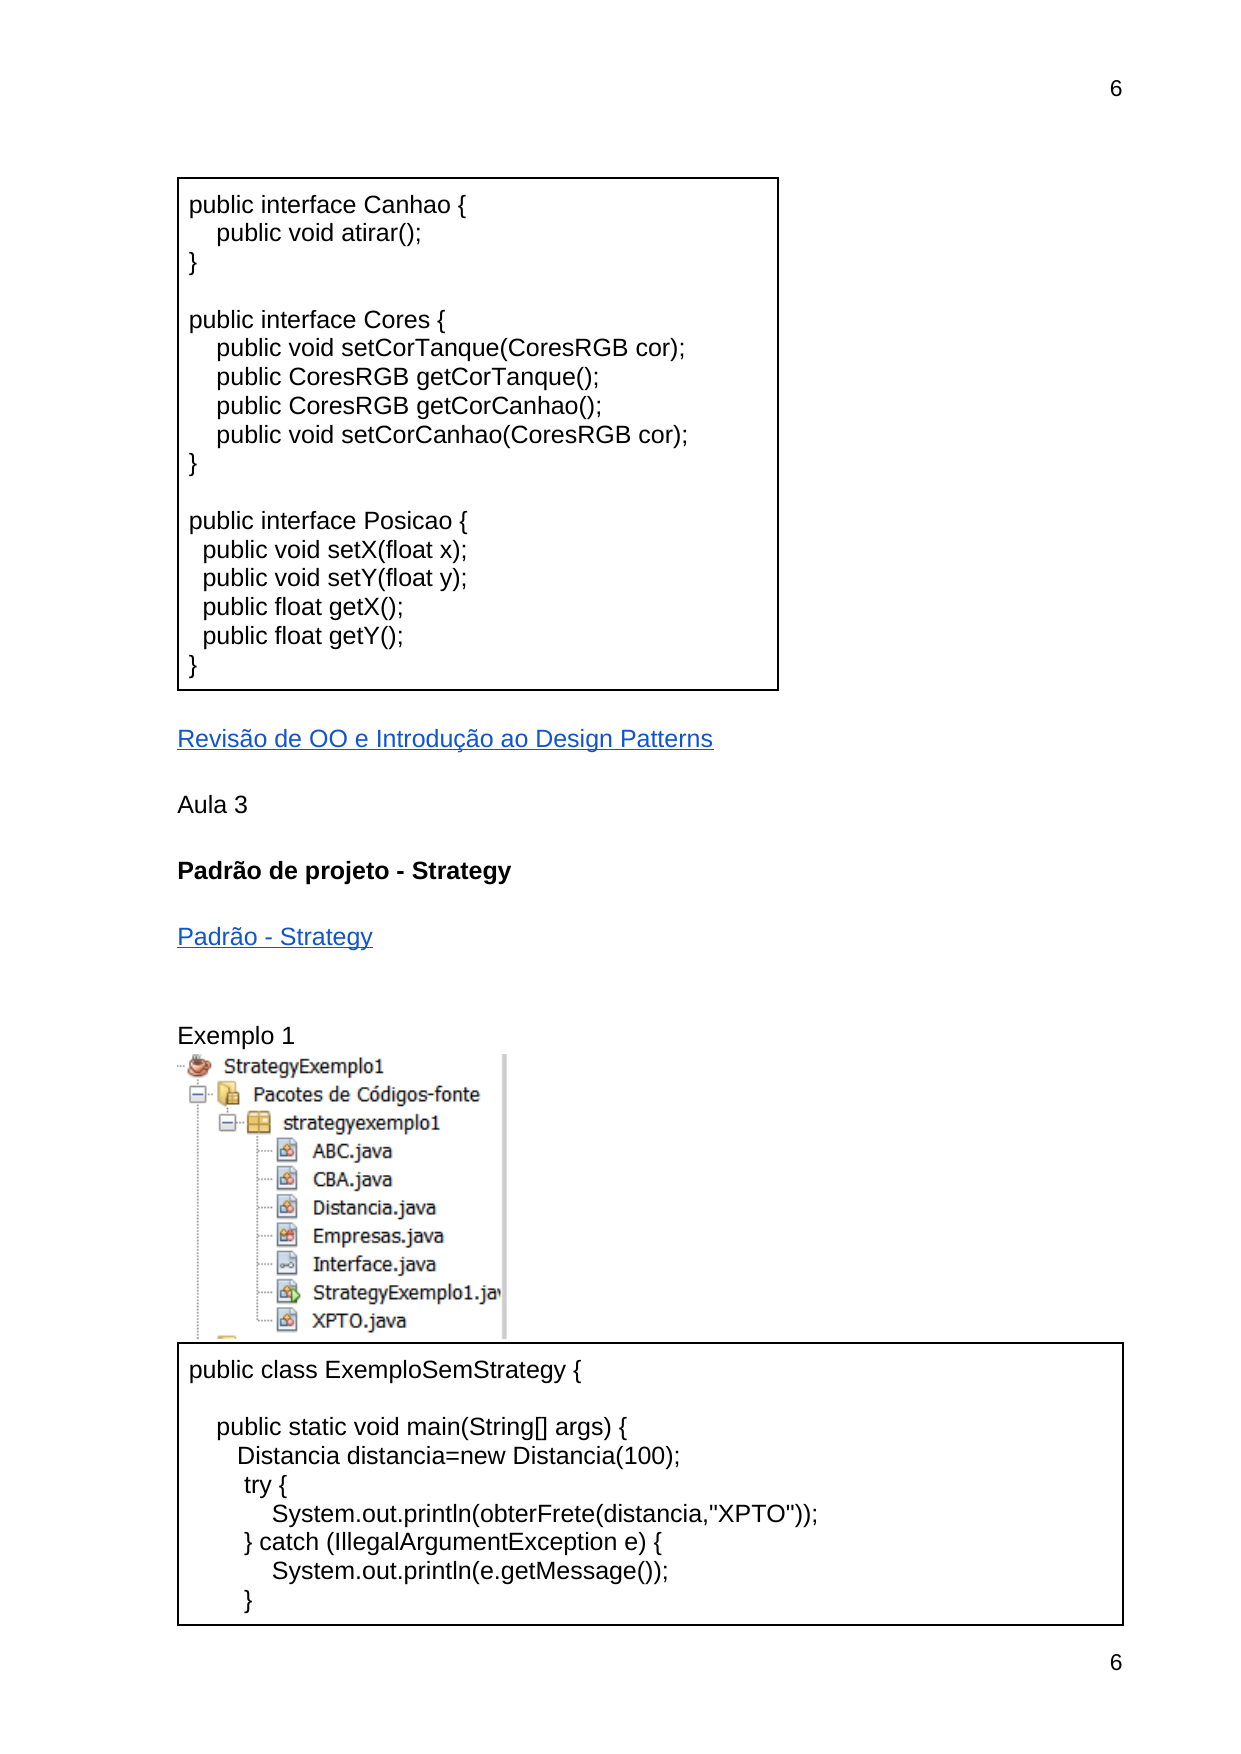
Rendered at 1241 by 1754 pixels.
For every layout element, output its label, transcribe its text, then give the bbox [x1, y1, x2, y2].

text Padrão - Strategy [177, 922, 1122, 951]
text Padrão de projeto - Strategy [177, 856, 1122, 885]
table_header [179, 1344, 1122, 1624]
text Aula 3 [177, 790, 1122, 819]
text Exemplo 1 [177, 1021, 1122, 1050]
table_header public interface Canhao { public void atirar(); } public interface Cores { public void setCorTanque(CoresRGB cor); public CoresRGB getCorTanque(); public CoresRGB getCorCanhao(); public void setCorCanhao(CoresRGB cor); } public interface Posicao { public void setX(float x); public void setY(float y); public float getX(); public float getY(); } [179, 179, 777, 689]
picture [177, 1054, 507, 1339]
text Revisão de OO e Introdução ao Design Patterns [177, 724, 1122, 753]
